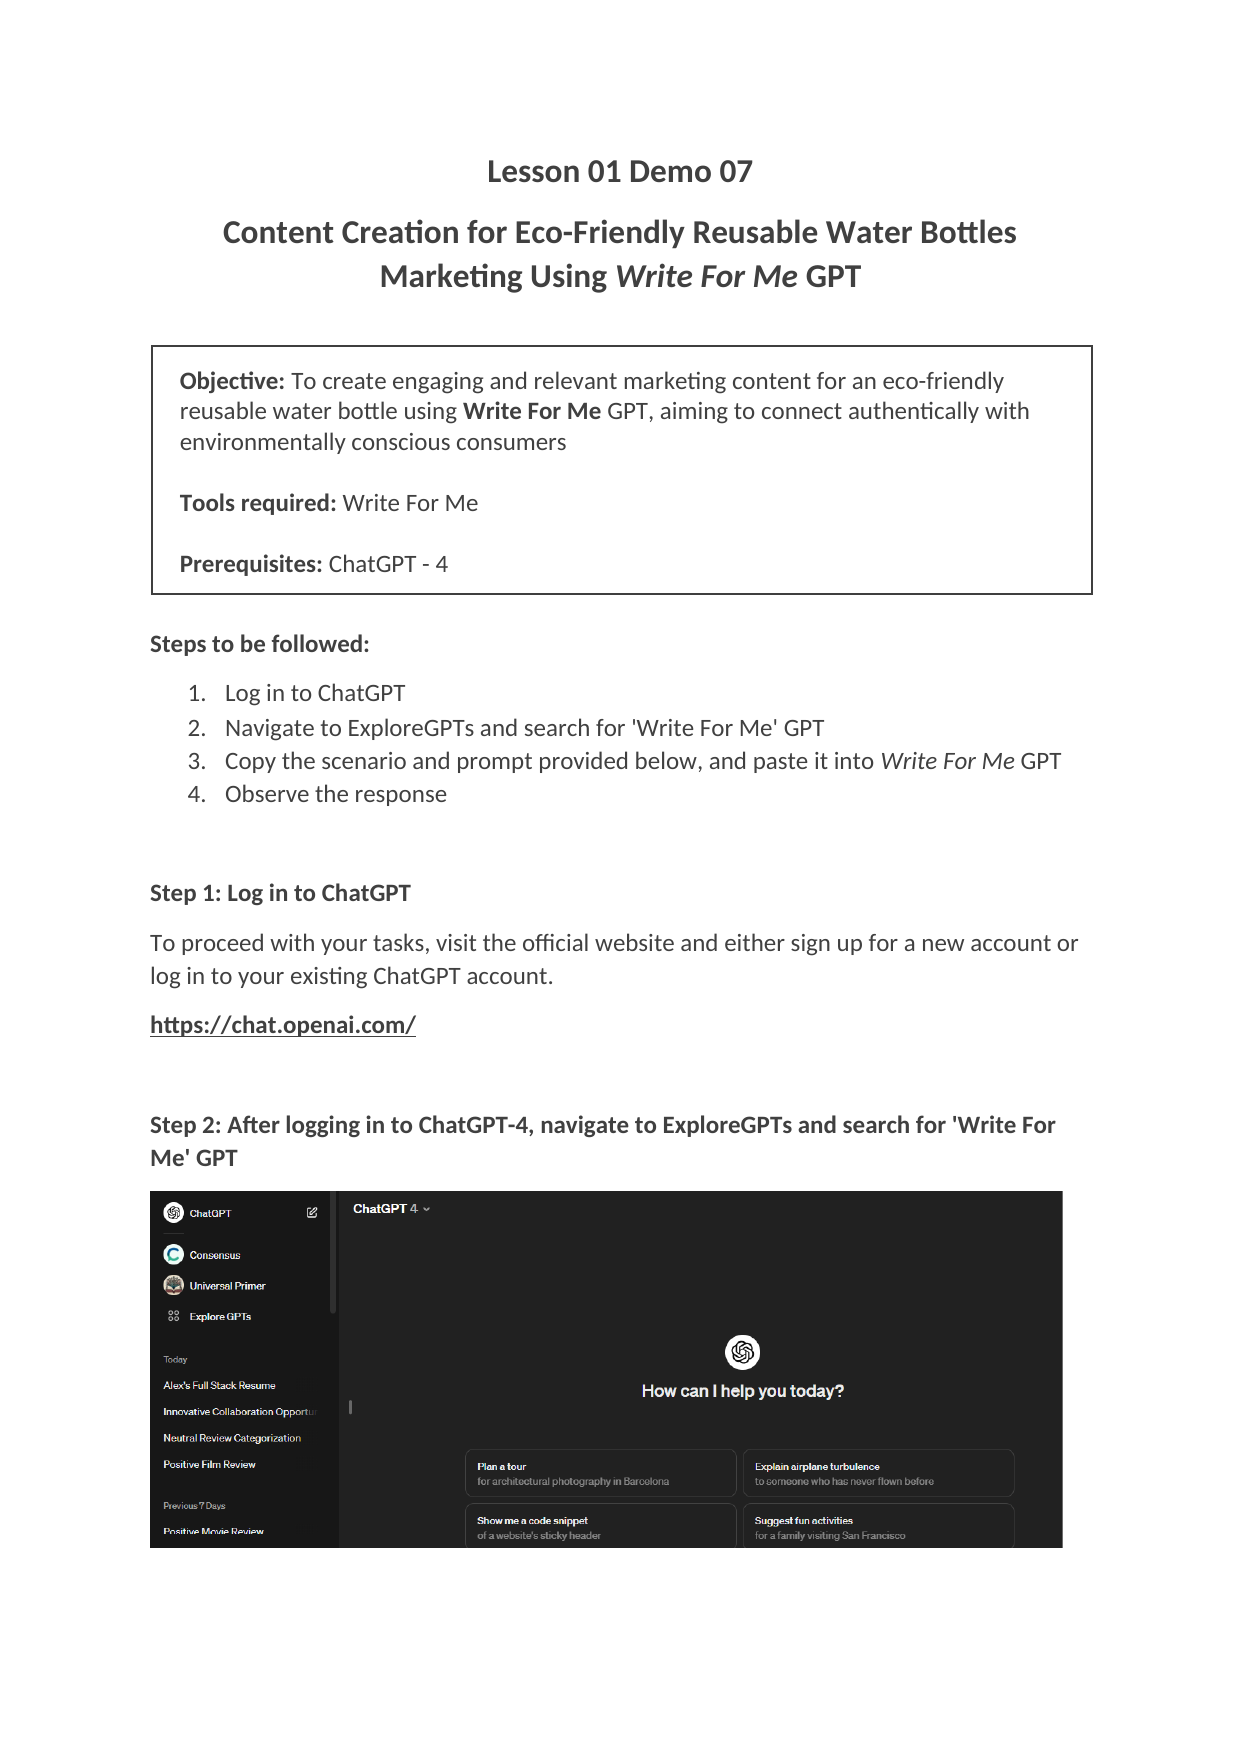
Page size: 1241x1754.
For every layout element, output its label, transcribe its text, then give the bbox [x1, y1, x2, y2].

text Tools required: Write For Me [179, 487, 1090, 517]
text Steps to be followed: [150, 628, 1090, 658]
text Step 2: After logging in to ChatGPT-4, navigate to ExploreGPTs and search for 'Write For Me' GPT [150, 1109, 1090, 1172]
text Step 1: Log in to ChatGPT [150, 878, 1090, 908]
list Copy the scenario and prompt provided below, and paste it into Write For Me GPT [187, 746, 1090, 776]
list Log in to ChatGPT [187, 678, 1090, 708]
text Objective: To create engaging and relevant marketing content for an eco-friendly reusable water bottle using Write For Me GPT, aiming to connect authentically with environmentally conscious consumers [179, 365, 1090, 456]
text https://chat.openai.com/ [150, 1010, 1090, 1040]
list Navigate to ExploreGPTs and search for 'Write For Me' GPT [187, 713, 1090, 743]
text Content Creation for Eco-Friendly Reusable Water Bottles Marketing Using Write For Me GPT [150, 211, 1090, 295]
text To proceed with your tasks, visit the official website and either sign up for a new account or log in to your existing ChatGPT account. [150, 927, 1090, 991]
picture [150, 1191, 1063, 1548]
list Observe the response [187, 778, 1090, 809]
text Prerequisites: ChatGPT - 4 [179, 548, 1090, 578]
text Lesson 01 Demo 07 [150, 150, 1090, 191]
